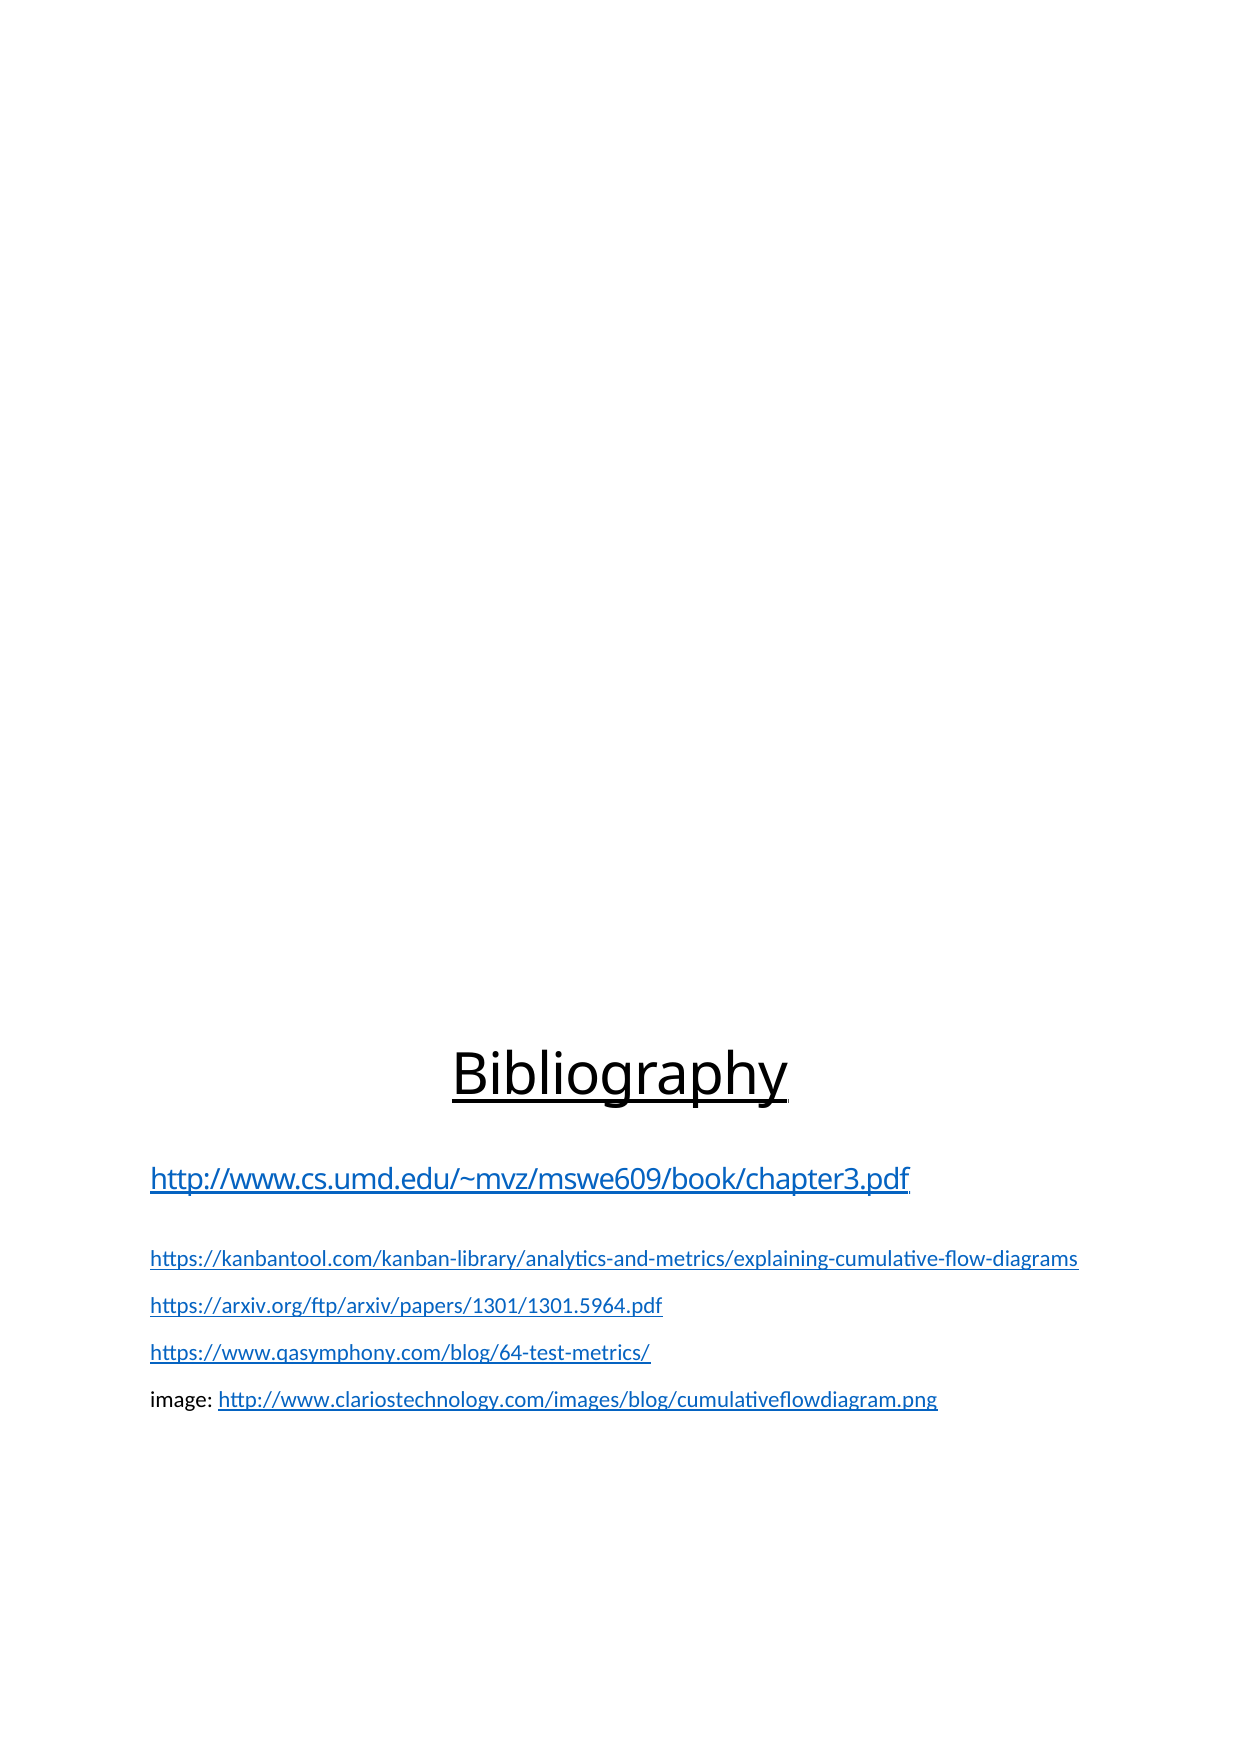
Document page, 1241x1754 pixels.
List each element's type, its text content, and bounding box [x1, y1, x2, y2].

text https://kanbantool.com/kanban-library/analytics-and-metrics/explaining-cumulative-flow-diagrams [150, 1244, 1090, 1273]
text image: http://www.clariostechnology.com/images/blog/cumulativeflowdiagram.png [150, 1385, 1090, 1413]
text https://arxiv.org/ftp/arxiv/papers/1301/1301.5964.pdf [150, 1291, 1090, 1319]
title Bibliography [150, 1032, 1090, 1111]
title http://www.cs.umd.edu/~mvz/mswe609/book/chapter3.pdf [150, 1158, 1090, 1198]
text https://www.qasymphony.com/blog/64-test-metrics/ [150, 1338, 1090, 1366]
